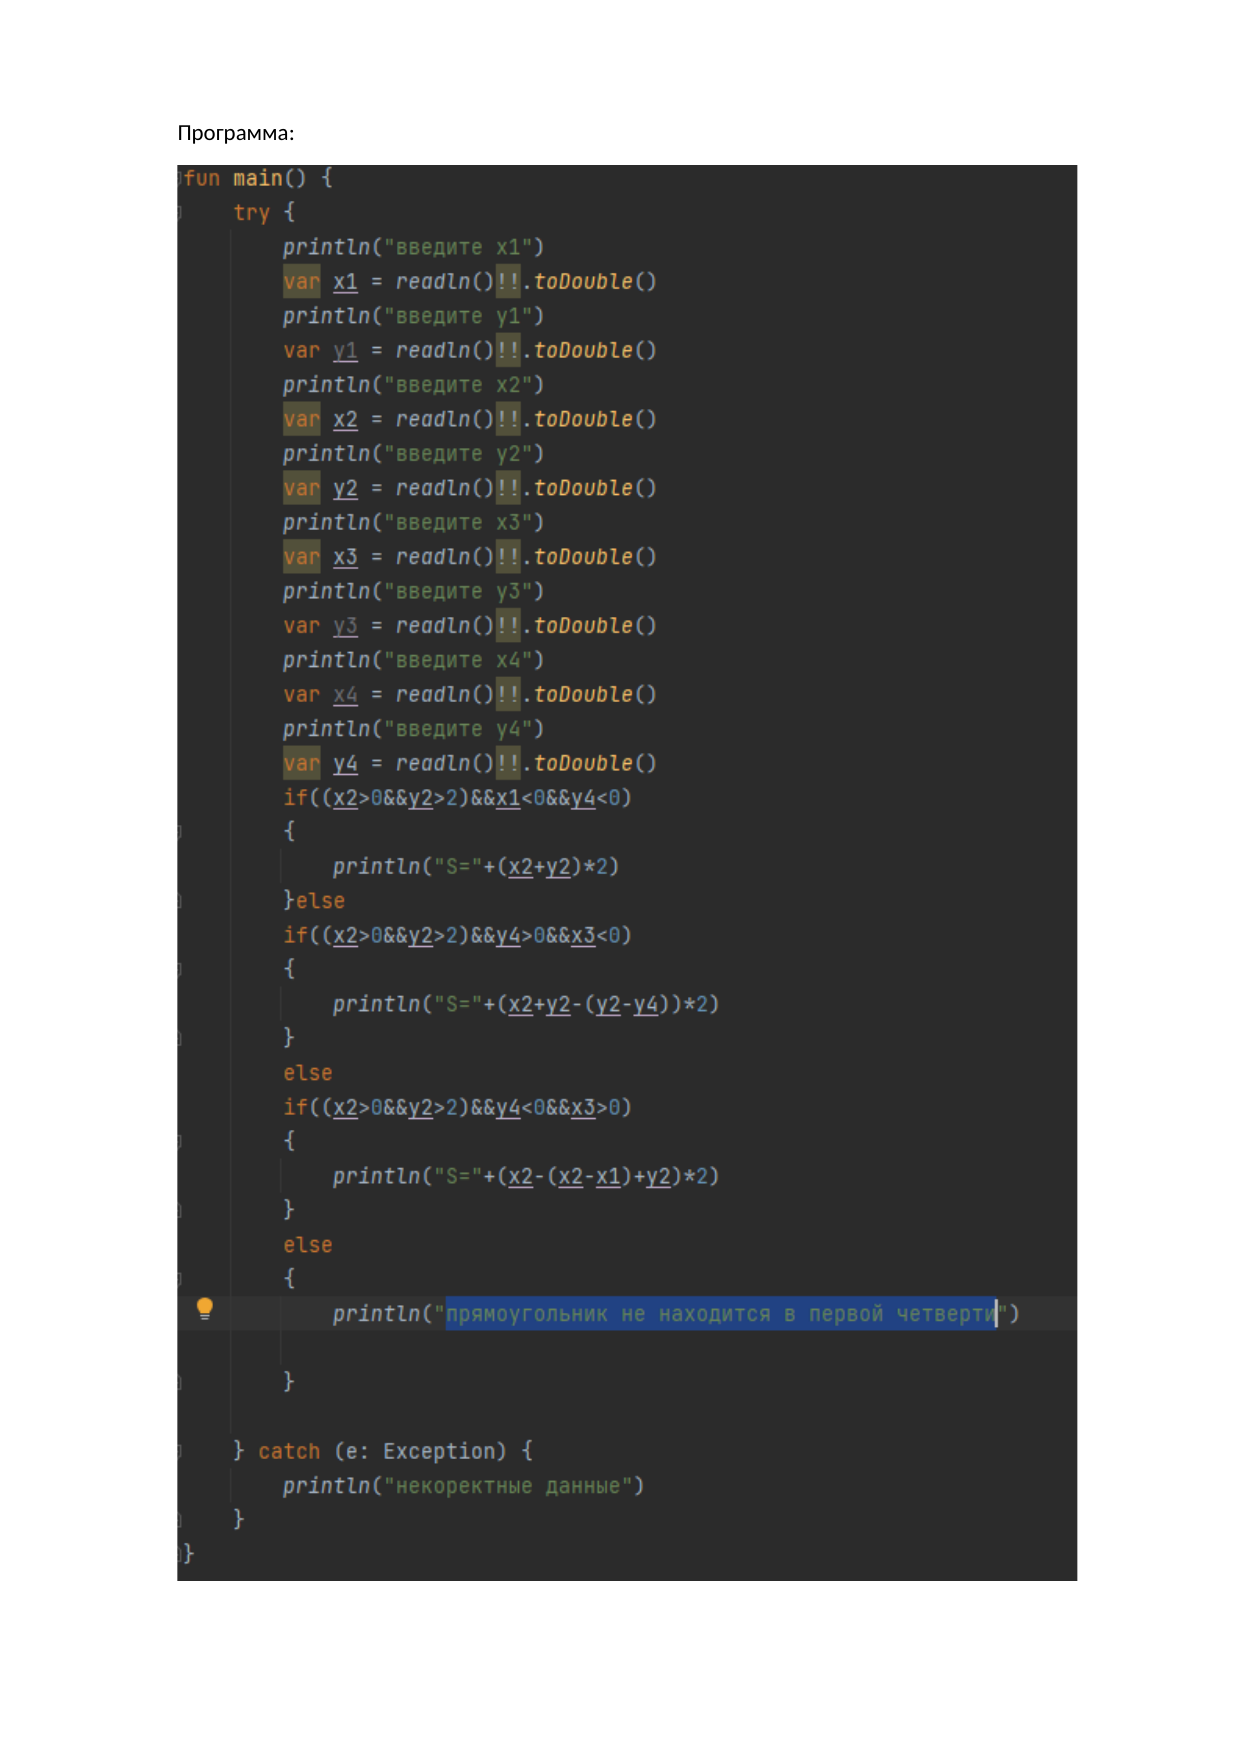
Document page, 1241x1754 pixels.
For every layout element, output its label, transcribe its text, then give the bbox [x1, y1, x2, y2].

picture [177, 165, 1078, 1581]
text Программа: [177, 118, 1152, 146]
